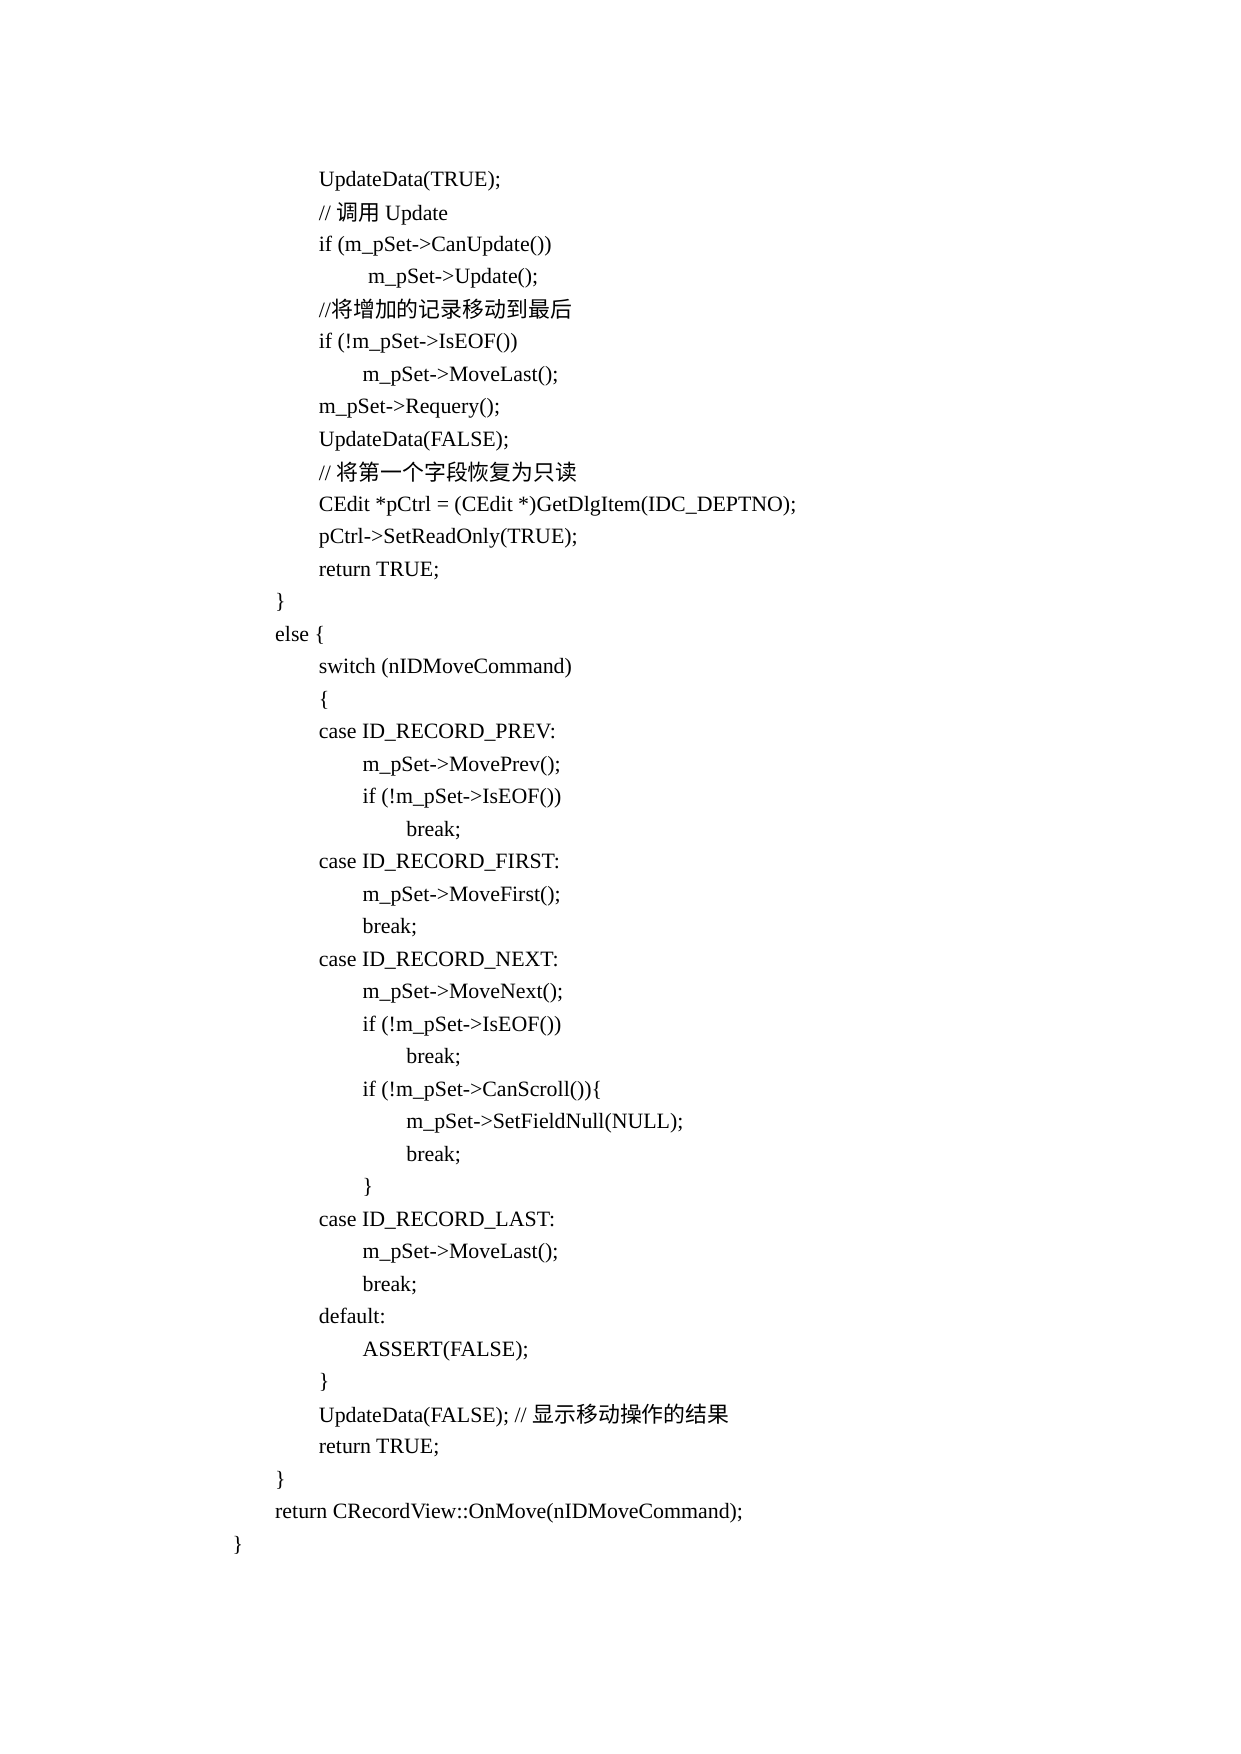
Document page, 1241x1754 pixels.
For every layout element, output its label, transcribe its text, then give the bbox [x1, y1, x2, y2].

text UpdateData(TRUE); [232, 162, 1053, 194]
text UpdateData(FALSE); [232, 422, 1053, 454]
text m_pSet->Update(); [232, 259, 1053, 292]
text // 将第一个字段恢复为只读 [232, 454, 1053, 487]
text if (!m_pSet->IsEOF()) [232, 779, 1053, 812]
text return TRUE; [232, 552, 1053, 584]
text m_pSet->Requery(); [232, 389, 1053, 422]
text if (!m_pSet->CanScroll()){ [232, 1072, 1053, 1104]
text m_pSet->MoveNext(); [232, 974, 1053, 1007]
text m_pSet->MoveLast(); [232, 1234, 1053, 1267]
text break; [232, 1137, 1053, 1169]
text else { [232, 617, 1053, 649]
text } [232, 1527, 1053, 1559]
text } [232, 1169, 1053, 1202]
text m_pSet->MovePrev(); [232, 747, 1053, 779]
text break; [232, 909, 1053, 942]
text break; [232, 1039, 1053, 1072]
text break; [232, 1267, 1053, 1299]
text } [232, 1462, 1053, 1494]
text ASSERT(FALSE); [232, 1332, 1053, 1364]
text case ID_RECORD_NEXT: [232, 942, 1053, 974]
text case ID_RECORD_LAST: [232, 1202, 1053, 1234]
text break; [232, 812, 1053, 844]
text m_pSet->MoveLast(); [232, 357, 1053, 389]
text case ID_RECORD_FIRST: [232, 844, 1053, 877]
text //将增加的记录移动到最后 [232, 292, 1053, 324]
text return TRUE; [232, 1429, 1053, 1462]
text } [232, 584, 1053, 617]
text if (!m_pSet->IsEOF()) [232, 324, 1053, 357]
text m_pSet->MoveFirst(); [232, 877, 1053, 909]
text return CRecordView::OnMove(nIDMoveCommand); [232, 1494, 1053, 1527]
text case ID_RECORD_PREV: [232, 714, 1053, 747]
text pCtrl->SetReadOnly(TRUE); [232, 519, 1053, 552]
text CEdit *pCtrl = (CEdit *)GetDlgItem(IDC_DEPTNO); [232, 487, 1053, 519]
text switch (nIDMoveCommand) [232, 649, 1053, 682]
text if (!m_pSet->IsEOF()) [232, 1007, 1053, 1039]
text if (m_pSet->CanUpdate()) [232, 227, 1053, 259]
text UpdateData(FALSE); // 显示移动操作的结果 [232, 1397, 1053, 1429]
text m_pSet->SetFieldNull(NULL); [232, 1104, 1053, 1137]
text // 调用 Update [232, 194, 1053, 227]
text } [232, 1364, 1053, 1397]
text { [232, 682, 1053, 714]
text default: [232, 1299, 1053, 1332]
